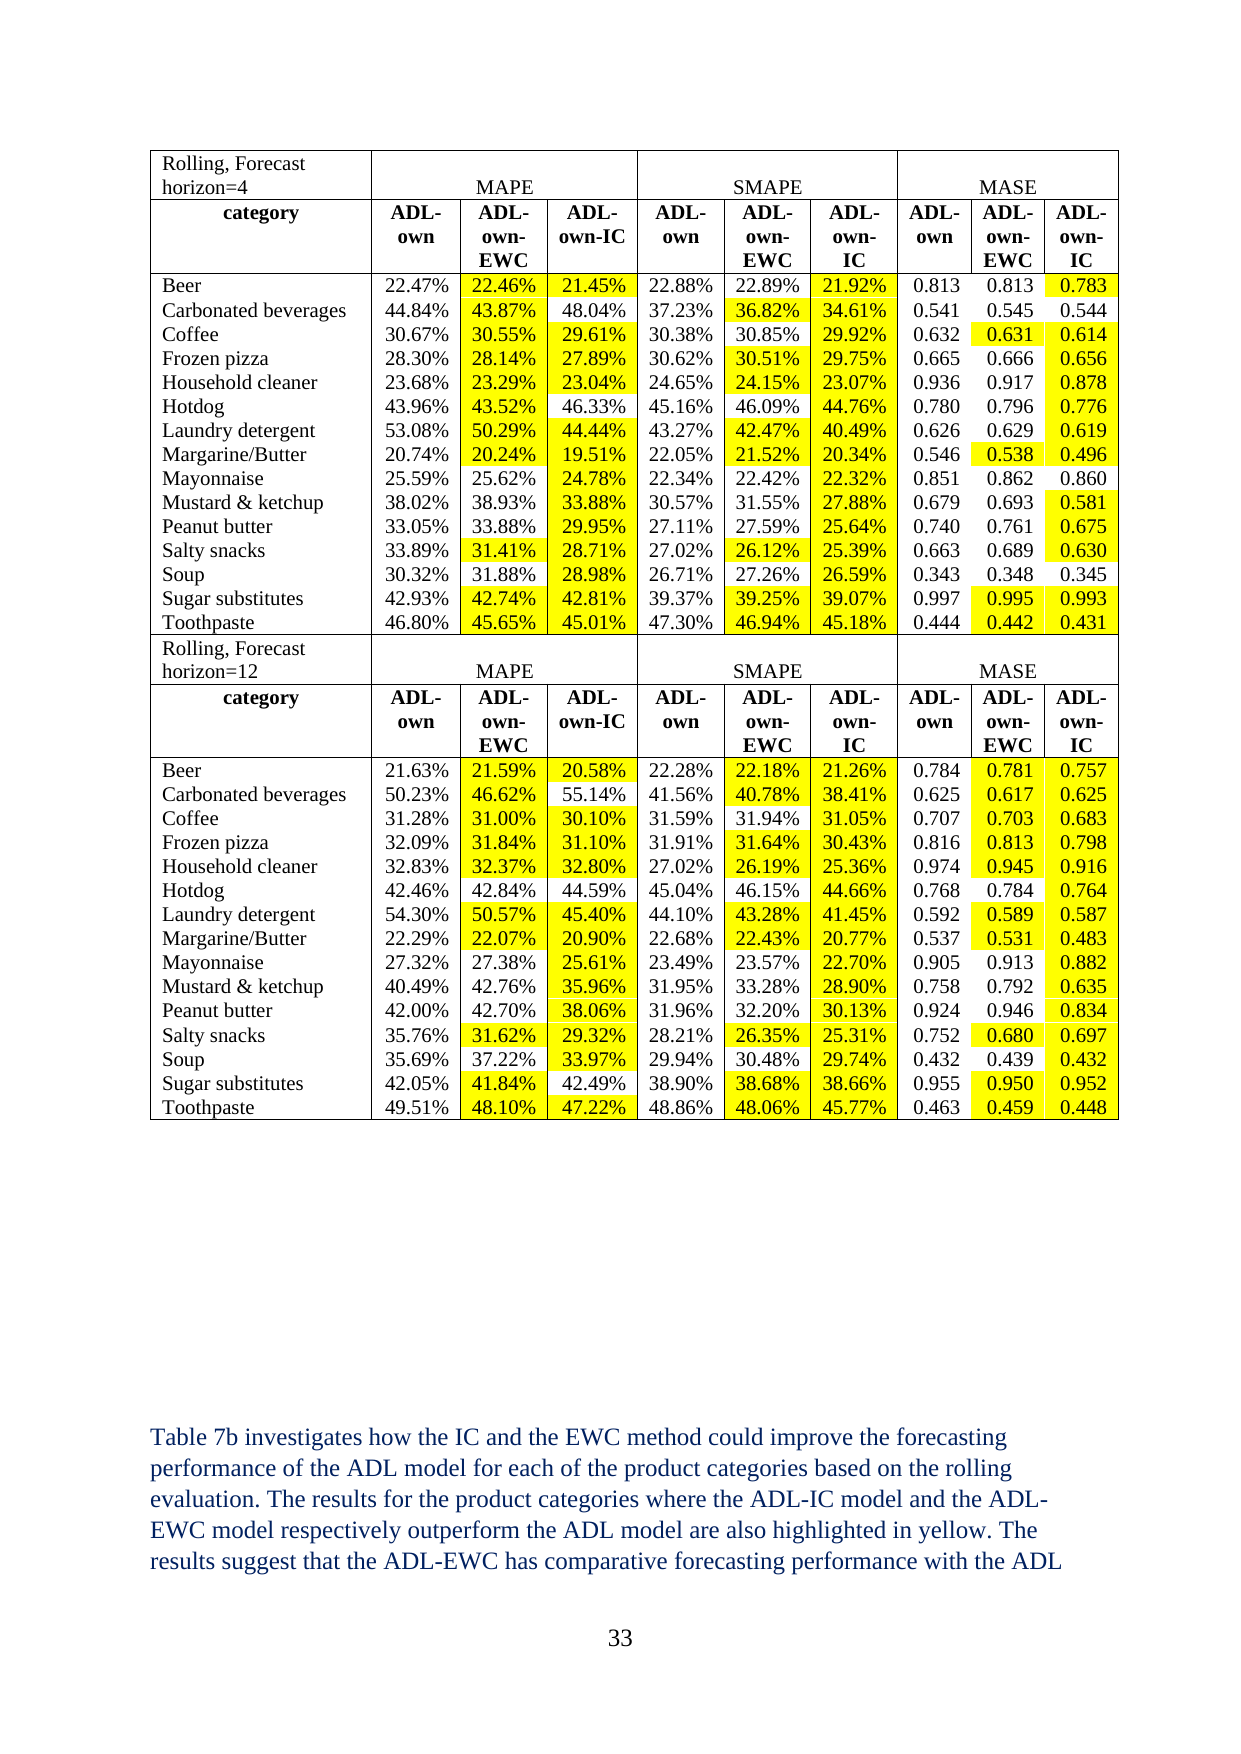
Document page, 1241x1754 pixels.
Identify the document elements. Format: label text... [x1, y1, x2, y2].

table_cell ADL-own-IC [811, 685, 897, 757]
table_cell 32.37% [461, 854, 547, 878]
table_cell 45.04% [638, 878, 724, 902]
table_cell 22.29% [372, 926, 460, 950]
table_cell ADL-own [372, 685, 460, 757]
table_cell 48.06% [725, 1095, 810, 1119]
table_cell 0.448 [1045, 1095, 1118, 1119]
table_cell Soup [151, 562, 371, 586]
table_cell Carbonated beverages [151, 782, 371, 806]
table_cell 27.02% [638, 538, 724, 562]
table_cell 0.761 [971, 514, 1044, 538]
table_cell 31.10% [548, 830, 637, 854]
table_cell 0.952 [1045, 1071, 1118, 1095]
table_cell 0.665 [898, 346, 971, 370]
table_cell 32.09% [372, 830, 460, 854]
table_cell 22.46% [461, 274, 547, 297]
table_cell 27.59% [725, 514, 810, 538]
table_cell 0.680 [971, 1023, 1044, 1047]
table_cell 37.22% [461, 1047, 547, 1071]
table_cell Rolling, Forecast horizon=4 [151, 151, 371, 199]
table_cell 42.00% [372, 999, 460, 1022]
table_cell 0.348 [971, 562, 1044, 586]
table_cell 0.798 [1045, 830, 1118, 854]
table_cell 50.57% [461, 902, 547, 926]
table_cell 22.07% [461, 926, 547, 950]
table_cell 45.65% [461, 610, 547, 634]
table_cell 0.764 [1045, 878, 1118, 902]
table_cell 44.10% [638, 902, 724, 926]
table_cell 0.703 [971, 806, 1044, 830]
table_cell 0.587 [1045, 902, 1118, 926]
table_cell 0.619 [1045, 418, 1118, 442]
table_cell Mustard & ketchup [151, 974, 371, 998]
table_cell Salty snacks [151, 1023, 371, 1047]
table_cell Laundry detergent [151, 902, 371, 926]
table_cell 0.679 [898, 490, 971, 514]
table_cell 28.14% [461, 346, 547, 370]
table_cell 0.796 [971, 394, 1044, 418]
table_cell 0.629 [971, 418, 1044, 442]
table_cell 0.917 [971, 370, 1044, 394]
table_cell 0.936 [898, 370, 971, 394]
table_cell Hotdog [151, 878, 371, 902]
table_cell Margarine/Butter [151, 442, 371, 466]
table_cell 31.55% [725, 490, 810, 514]
table_cell 44.44% [548, 418, 637, 442]
table_cell 39.37% [638, 586, 724, 610]
table_cell 44.84% [372, 298, 460, 322]
table_cell 0.916 [1045, 854, 1118, 878]
table_cell 48.10% [461, 1095, 547, 1119]
table_cell Peanut butter [151, 999, 371, 1022]
table_cell 27.11% [638, 514, 724, 538]
table_cell 0.780 [898, 394, 971, 418]
table_cell 55.14% [548, 782, 637, 806]
table_cell Margarine/Butter [151, 926, 371, 950]
table_cell 38.06% [548, 999, 637, 1022]
table_cell 0.783 [1045, 274, 1118, 297]
table_cell Mayonnaise [151, 950, 371, 974]
table_cell 31.05% [811, 806, 897, 830]
table_cell ADL-own [898, 685, 971, 757]
table_cell 0.946 [971, 999, 1044, 1022]
table_cell 31.91% [638, 830, 724, 854]
table_cell 0.792 [971, 974, 1044, 998]
table_cell 22.47% [372, 274, 460, 297]
table_cell 46.62% [461, 782, 547, 806]
table_cell 46.15% [725, 878, 810, 902]
table_cell 33.89% [372, 538, 460, 562]
table_cell 40.78% [725, 782, 810, 806]
table_cell 22.34% [638, 466, 724, 490]
table_cell 0.776 [1045, 394, 1118, 418]
table_cell Frozen pizza [151, 346, 371, 370]
table_cell 0.768 [898, 878, 971, 902]
table_cell 29.95% [548, 514, 637, 538]
table_cell 31.62% [461, 1023, 547, 1047]
table_cell 21.45% [548, 274, 637, 297]
table_cell 31.59% [638, 806, 724, 830]
table_cell Beer [151, 758, 371, 782]
table_cell category [151, 200, 371, 272]
table_cell Sugar substitutes [151, 1071, 371, 1095]
table_cell 28.98% [548, 562, 637, 586]
table_cell 0.860 [1045, 466, 1118, 490]
table_cell 0.439 [971, 1047, 1044, 1071]
table_cell 23.49% [638, 950, 724, 974]
table_cell ADL-own-IC [1045, 685, 1118, 757]
table_cell 27.26% [725, 562, 810, 586]
table_cell Carbonated beverages [151, 298, 371, 322]
table_cell 43.27% [638, 418, 724, 442]
table_cell 26.19% [725, 854, 810, 878]
table_cell 47.22% [548, 1095, 637, 1119]
table_cell 32.80% [548, 854, 637, 878]
table_cell ADL-own [638, 200, 724, 272]
table_cell Peanut butter [151, 514, 371, 538]
table_cell Coffee [151, 806, 371, 830]
table_cell 0.463 [898, 1095, 971, 1119]
table_cell 25.62% [461, 466, 547, 490]
table_cell 37.23% [638, 298, 724, 322]
table_cell 30.43% [811, 830, 897, 854]
table_cell 0.693 [971, 490, 1044, 514]
table_cell 0.740 [898, 514, 971, 538]
table_cell Rolling, Forecast horizon=12 [151, 635, 371, 683]
table_cell 22.05% [638, 442, 724, 466]
table_cell 28.30% [372, 346, 460, 370]
table_cell 28.21% [638, 1023, 724, 1047]
table_cell ADL-own [372, 200, 460, 272]
table_cell 0.997 [898, 586, 971, 610]
table_cell 0.862 [971, 466, 1044, 490]
table_cell 0.345 [1045, 562, 1118, 586]
table_cell 0.781 [971, 758, 1044, 782]
table_cell 0.545 [971, 298, 1044, 322]
table_cell ADL-own-EWC [461, 685, 547, 757]
table_cell 0.625 [1045, 782, 1118, 806]
table_cell Household cleaner [151, 854, 371, 878]
table_cell 31.00% [461, 806, 547, 830]
table_cell 22.42% [725, 466, 810, 490]
table_cell 0.496 [1045, 442, 1118, 466]
table_cell 0.663 [898, 538, 971, 562]
table_cell 25.61% [548, 950, 637, 974]
table_cell 0.784 [898, 758, 971, 782]
table_cell 0.784 [971, 878, 1044, 902]
table_cell 0.697 [1045, 1023, 1118, 1047]
table_cell 0.432 [898, 1047, 971, 1071]
table_cell 0.631 [971, 322, 1044, 346]
table_cell 32.83% [372, 854, 460, 878]
table_cell 0.442 [971, 610, 1044, 634]
table_cell 25.64% [811, 514, 897, 538]
table_cell 38.90% [638, 1071, 724, 1095]
table_cell 44.59% [548, 878, 637, 902]
table_cell 0.913 [971, 950, 1044, 974]
table_cell 35.96% [548, 974, 637, 998]
table_cell 20.58% [548, 758, 637, 782]
table_cell 22.70% [811, 950, 897, 974]
table_cell 31.88% [461, 562, 547, 586]
table_cell 25.59% [372, 466, 460, 490]
table_cell 25.39% [811, 538, 897, 562]
table_cell MAPE [372, 151, 637, 199]
table_cell SMAPE [638, 635, 897, 683]
table_cell 45.40% [548, 902, 637, 926]
table_cell 23.04% [548, 370, 637, 394]
table_cell 44.76% [811, 394, 897, 418]
table_cell 30.10% [548, 806, 637, 830]
table_cell 29.74% [811, 1047, 897, 1071]
table_cell ADL-own-EWC [972, 685, 1044, 757]
table_cell 45.18% [811, 610, 897, 634]
table_cell 0.617 [971, 782, 1044, 806]
table_cell 46.09% [725, 394, 810, 418]
table_cell 22.89% [725, 274, 810, 297]
table_cell 0.589 [971, 902, 1044, 926]
table_cell 47.30% [638, 610, 724, 634]
table_cell 27.89% [548, 346, 637, 370]
table_cell 0.625 [898, 782, 971, 806]
table_cell 28.90% [811, 974, 897, 998]
table_cell 0.343 [898, 562, 971, 586]
table_cell 30.13% [811, 999, 897, 1022]
table_cell 29.32% [548, 1023, 637, 1047]
table_cell 38.93% [461, 490, 547, 514]
table_cell 34.61% [811, 298, 897, 322]
table_cell 19.51% [548, 442, 637, 466]
table_cell 44.66% [811, 878, 897, 902]
table_cell Toothpaste [151, 1095, 371, 1119]
table_cell 40.49% [811, 418, 897, 442]
table_cell 0.689 [971, 538, 1044, 562]
table_cell ADL-own-EWC [461, 200, 547, 272]
table_cell 30.57% [638, 490, 724, 514]
table_cell 0.626 [898, 418, 971, 442]
table_cell 31.96% [638, 999, 724, 1022]
table_cell ADL-own-EWC [972, 200, 1044, 272]
table_cell Mustard & ketchup [151, 490, 371, 514]
table_cell SMAPE [638, 151, 897, 199]
table_cell 46.80% [372, 610, 460, 634]
table_cell 28.71% [548, 538, 637, 562]
table_cell 0.974 [898, 854, 971, 878]
table_cell 0.635 [1045, 974, 1118, 998]
table_cell 24.65% [638, 370, 724, 394]
table_cell 43.87% [461, 298, 547, 322]
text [150, 1422, 1090, 1574]
table_cell 33.28% [725, 974, 810, 998]
table_cell 0.632 [898, 322, 971, 346]
table_cell 42.47% [725, 418, 810, 442]
table_cell Beer [151, 274, 371, 297]
table_cell 46.33% [548, 394, 637, 418]
table_cell 42.46% [372, 878, 460, 902]
table_cell 45.01% [548, 610, 637, 634]
table_cell 38.66% [811, 1071, 897, 1095]
table_cell 43.52% [461, 394, 547, 418]
table_cell 0.666 [971, 346, 1044, 370]
table_cell 41.56% [638, 782, 724, 806]
table_cell Hotdog [151, 394, 371, 418]
table_cell 42.84% [461, 878, 547, 902]
table_cell 0.531 [971, 926, 1044, 950]
table_cell 38.41% [811, 782, 897, 806]
table_cell 31.41% [461, 538, 547, 562]
table_cell 0.432 [1045, 1047, 1118, 1071]
table_cell 22.32% [811, 466, 897, 490]
table_cell 0.683 [1045, 806, 1118, 830]
table_cell 42.05% [372, 1071, 460, 1095]
table_cell 42.76% [461, 974, 547, 998]
table_cell 42.70% [461, 999, 547, 1022]
table_cell 0.546 [898, 442, 971, 466]
table_cell 49.51% [372, 1095, 460, 1119]
table_cell 50.29% [461, 418, 547, 442]
table_cell 43.96% [372, 394, 460, 418]
table_cell ADL-own-IC [811, 200, 897, 272]
table_cell 31.64% [725, 830, 810, 854]
table_cell 43.28% [725, 902, 810, 926]
table_cell 22.88% [638, 274, 724, 297]
table_cell 0.630 [1045, 538, 1118, 562]
table_cell 48.04% [548, 298, 637, 322]
table_cell 23.57% [725, 950, 810, 974]
table_cell 23.29% [461, 370, 547, 394]
table_cell 24.78% [548, 466, 637, 490]
table_cell 0.538 [971, 442, 1044, 466]
table_cell ADL-own [638, 685, 724, 757]
table_cell 0.757 [1045, 758, 1118, 782]
table_cell Frozen pizza [151, 830, 371, 854]
table_cell 39.07% [811, 586, 897, 610]
table_cell Soup [151, 1047, 371, 1071]
table_cell 38.02% [372, 490, 460, 514]
table_cell 0.816 [898, 830, 971, 854]
table_cell 33.88% [461, 514, 547, 538]
table_cell ADL-own [898, 200, 971, 272]
table_cell 22.28% [638, 758, 724, 782]
table_cell 20.90% [548, 926, 637, 950]
table_cell 29.94% [638, 1047, 724, 1071]
table_cell Sugar substitutes [151, 586, 371, 610]
table_cell 21.63% [372, 758, 460, 782]
table_cell 27.38% [461, 950, 547, 974]
table_cell 30.62% [638, 346, 724, 370]
table_cell 20.34% [811, 442, 897, 466]
table_cell 0.707 [898, 806, 971, 830]
table_cell ADL-own-IC [548, 200, 637, 272]
table_cell 0.813 [898, 274, 971, 297]
table_cell ADL-own-EWC [725, 685, 810, 757]
table_cell category [151, 685, 371, 757]
table_cell 26.59% [811, 562, 897, 586]
table_cell Salty snacks [151, 538, 371, 562]
table_cell 42.93% [372, 586, 460, 610]
table_cell MAPE [372, 635, 637, 683]
table_cell 0.537 [898, 926, 971, 950]
table_cell 30.48% [725, 1047, 810, 1071]
table_cell 26.71% [638, 562, 724, 586]
table_cell 0.758 [898, 974, 971, 998]
table_cell 50.23% [372, 782, 460, 806]
table_cell 0.675 [1045, 514, 1118, 538]
table_cell MASE [898, 151, 1118, 199]
table_cell 0.431 [1045, 610, 1118, 634]
table_cell 27.32% [372, 950, 460, 974]
table_cell 40.49% [372, 974, 460, 998]
table_cell 45.16% [638, 394, 724, 418]
table_cell 0.592 [898, 902, 971, 926]
table_cell 21.52% [725, 442, 810, 466]
table_cell ADL-own-EWC [725, 200, 810, 272]
table_cell 30.55% [461, 322, 547, 346]
table_cell 20.77% [811, 926, 897, 950]
table_cell 25.36% [811, 854, 897, 878]
table_cell 0.483 [1045, 926, 1118, 950]
table_cell 31.28% [372, 806, 460, 830]
table_cell 42.74% [461, 586, 547, 610]
table_cell 21.26% [811, 758, 897, 782]
table_cell ADL-own-IC [548, 685, 637, 757]
table_cell 0.581 [1045, 490, 1118, 514]
table_cell Mayonnaise [151, 466, 371, 490]
table_cell 0.955 [898, 1071, 971, 1095]
table_cell 25.31% [811, 1023, 897, 1047]
table_cell 29.61% [548, 322, 637, 346]
table_cell 0.459 [971, 1095, 1044, 1119]
table_cell 22.18% [725, 758, 810, 782]
table_cell 33.05% [372, 514, 460, 538]
table_cell 22.68% [638, 926, 724, 950]
table_cell 42.81% [548, 586, 637, 610]
table_cell 30.67% [372, 322, 460, 346]
table_cell 0.950 [971, 1071, 1044, 1095]
table_cell 31.84% [461, 830, 547, 854]
table_cell 0.813 [971, 274, 1044, 297]
table_cell 46.94% [725, 610, 810, 634]
table_cell 0.752 [898, 1023, 971, 1047]
table_cell 22.43% [725, 926, 810, 950]
table_cell 30.38% [638, 322, 724, 346]
table_cell 26.35% [725, 1023, 810, 1047]
table_cell 31.95% [638, 974, 724, 998]
table_cell 0.656 [1045, 346, 1118, 370]
table_cell 23.07% [811, 370, 897, 394]
table_cell 21.92% [811, 274, 897, 297]
table_cell 0.878 [1045, 370, 1118, 394]
table_cell 36.82% [725, 298, 810, 322]
table_cell Laundry detergent [151, 418, 371, 442]
table_cell 41.84% [461, 1071, 547, 1095]
table_cell 0.905 [898, 950, 971, 974]
table_cell 0.544 [1045, 298, 1118, 322]
table_cell 0.851 [898, 466, 971, 490]
table_cell 38.68% [725, 1071, 810, 1095]
table_cell Coffee [151, 322, 371, 346]
table_cell 21.59% [461, 758, 547, 782]
table_cell 42.49% [548, 1071, 637, 1095]
table_cell 31.94% [725, 806, 810, 830]
table_cell 45.77% [811, 1095, 897, 1119]
table_cell 0.444 [898, 610, 971, 634]
table_cell 48.86% [638, 1095, 724, 1119]
table_cell ADL-own-IC [1045, 200, 1118, 272]
table_cell 29.92% [811, 322, 897, 346]
table_cell 53.08% [372, 418, 460, 442]
table_cell 20.24% [461, 442, 547, 466]
table_cell 0.834 [1045, 999, 1118, 1022]
table_cell 0.882 [1045, 950, 1118, 974]
table_cell 27.02% [638, 854, 724, 878]
table_cell 0.813 [971, 830, 1044, 854]
table_cell 0.993 [1045, 586, 1118, 610]
table_cell 39.25% [725, 586, 810, 610]
table_cell 29.75% [811, 346, 897, 370]
table_cell 0.614 [1045, 322, 1118, 346]
table_cell 0.945 [971, 854, 1044, 878]
table_cell 30.32% [372, 562, 460, 586]
table_cell MASE [898, 635, 1118, 683]
table_cell 23.68% [372, 370, 460, 394]
table_cell 33.88% [548, 490, 637, 514]
table_cell 32.20% [725, 999, 810, 1022]
table_cell 35.69% [372, 1047, 460, 1071]
table_cell 24.15% [725, 370, 810, 394]
table_cell 20.74% [372, 442, 460, 466]
table_cell Toothpaste [151, 610, 371, 634]
table_cell 30.85% [725, 322, 810, 346]
table_cell 54.30% [372, 902, 460, 926]
table_cell 41.45% [811, 902, 897, 926]
table_cell 33.97% [548, 1047, 637, 1071]
table_cell Household cleaner [151, 370, 371, 394]
table_cell 27.88% [811, 490, 897, 514]
table_cell 0.995 [971, 586, 1044, 610]
table_cell 30.51% [725, 346, 810, 370]
table_cell 0.924 [898, 999, 971, 1022]
table_cell 0.541 [898, 298, 971, 322]
table_cell 26.12% [725, 538, 810, 562]
table_cell 35.76% [372, 1023, 460, 1047]
